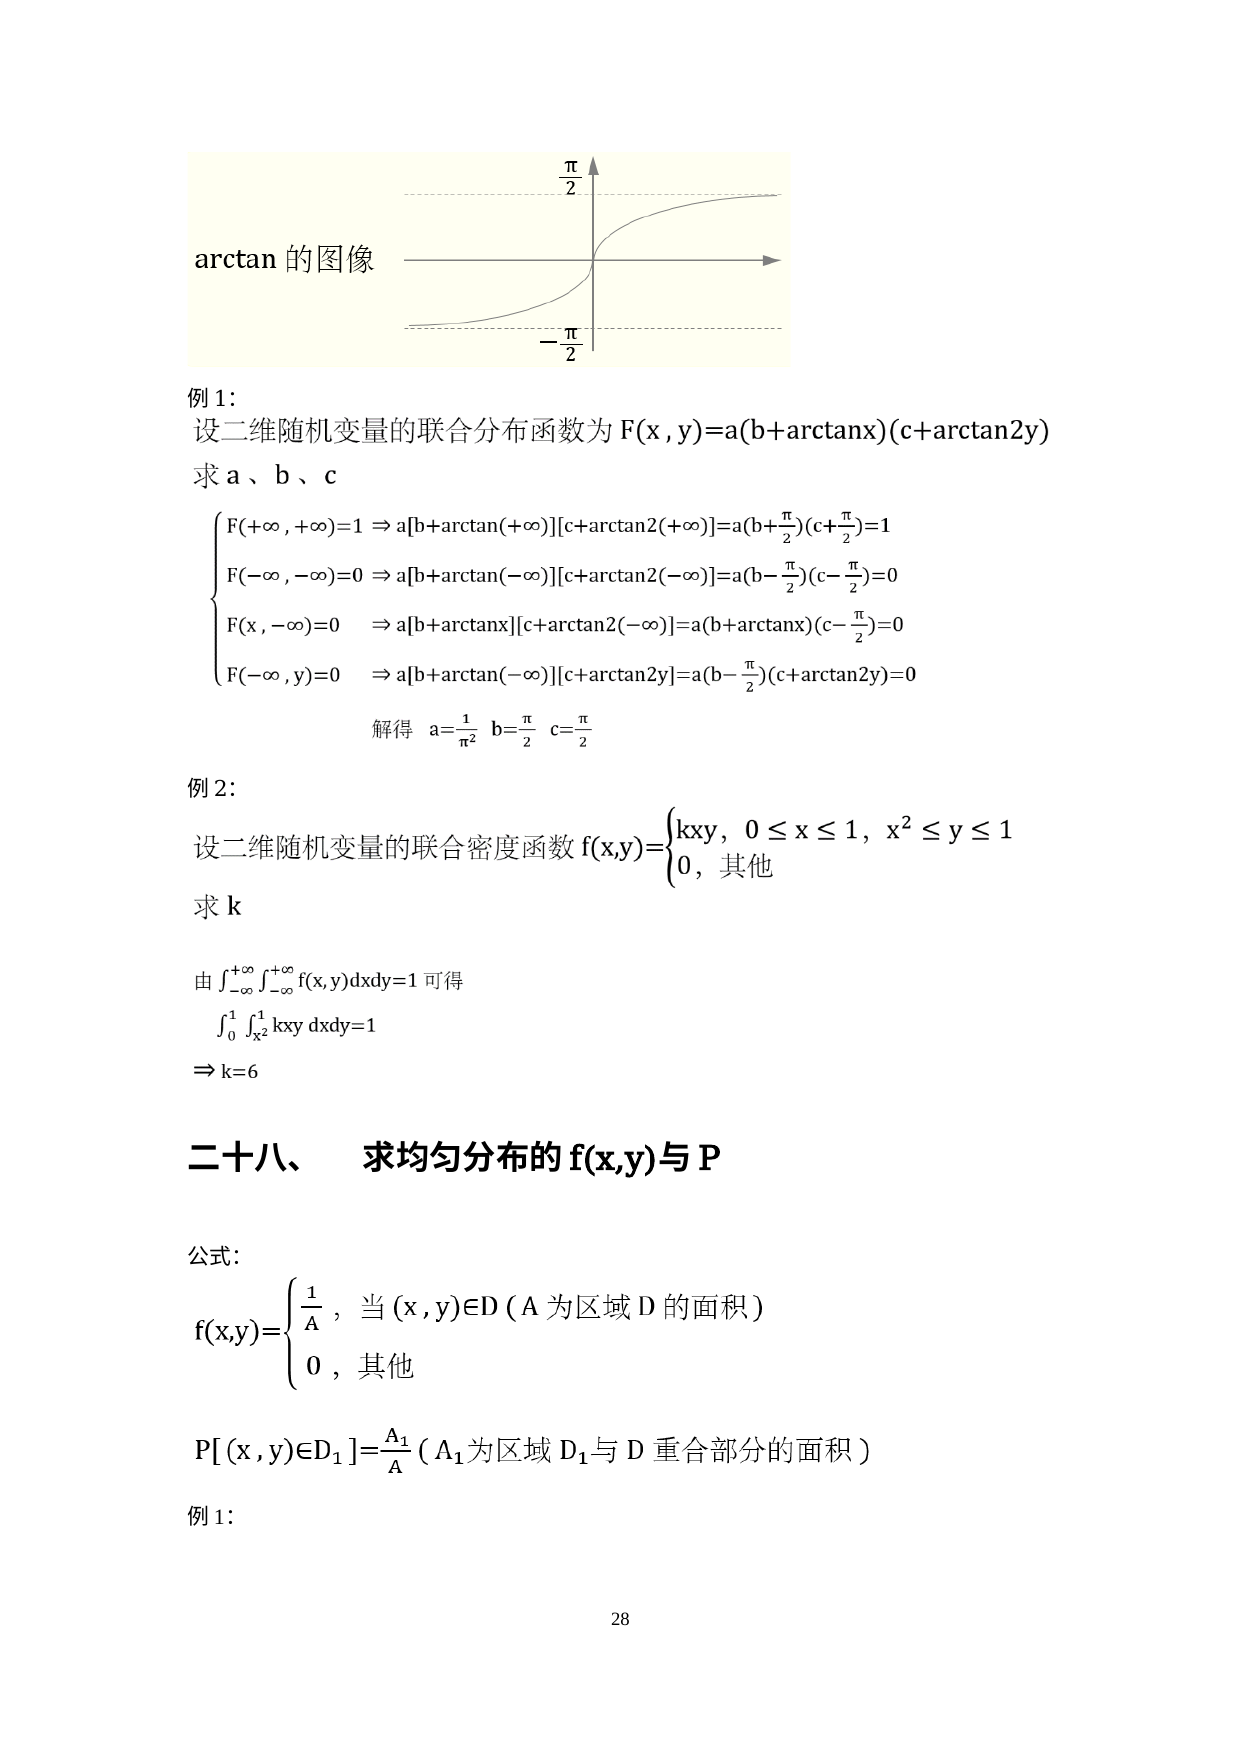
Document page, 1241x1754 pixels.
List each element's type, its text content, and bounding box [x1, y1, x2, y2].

picture [187, 802, 1018, 1084]
subtitle 求均匀分布的f(x,y)与P [187, 1122, 1053, 1187]
picture [187, 152, 791, 367]
text 公式： [187, 1239, 1053, 1271]
text 例2： [187, 770, 1053, 803]
picture [187, 1271, 876, 1478]
picture [187, 412, 1053, 751]
text 例1： [187, 380, 1053, 412]
text 例1： [187, 1499, 1053, 1531]
